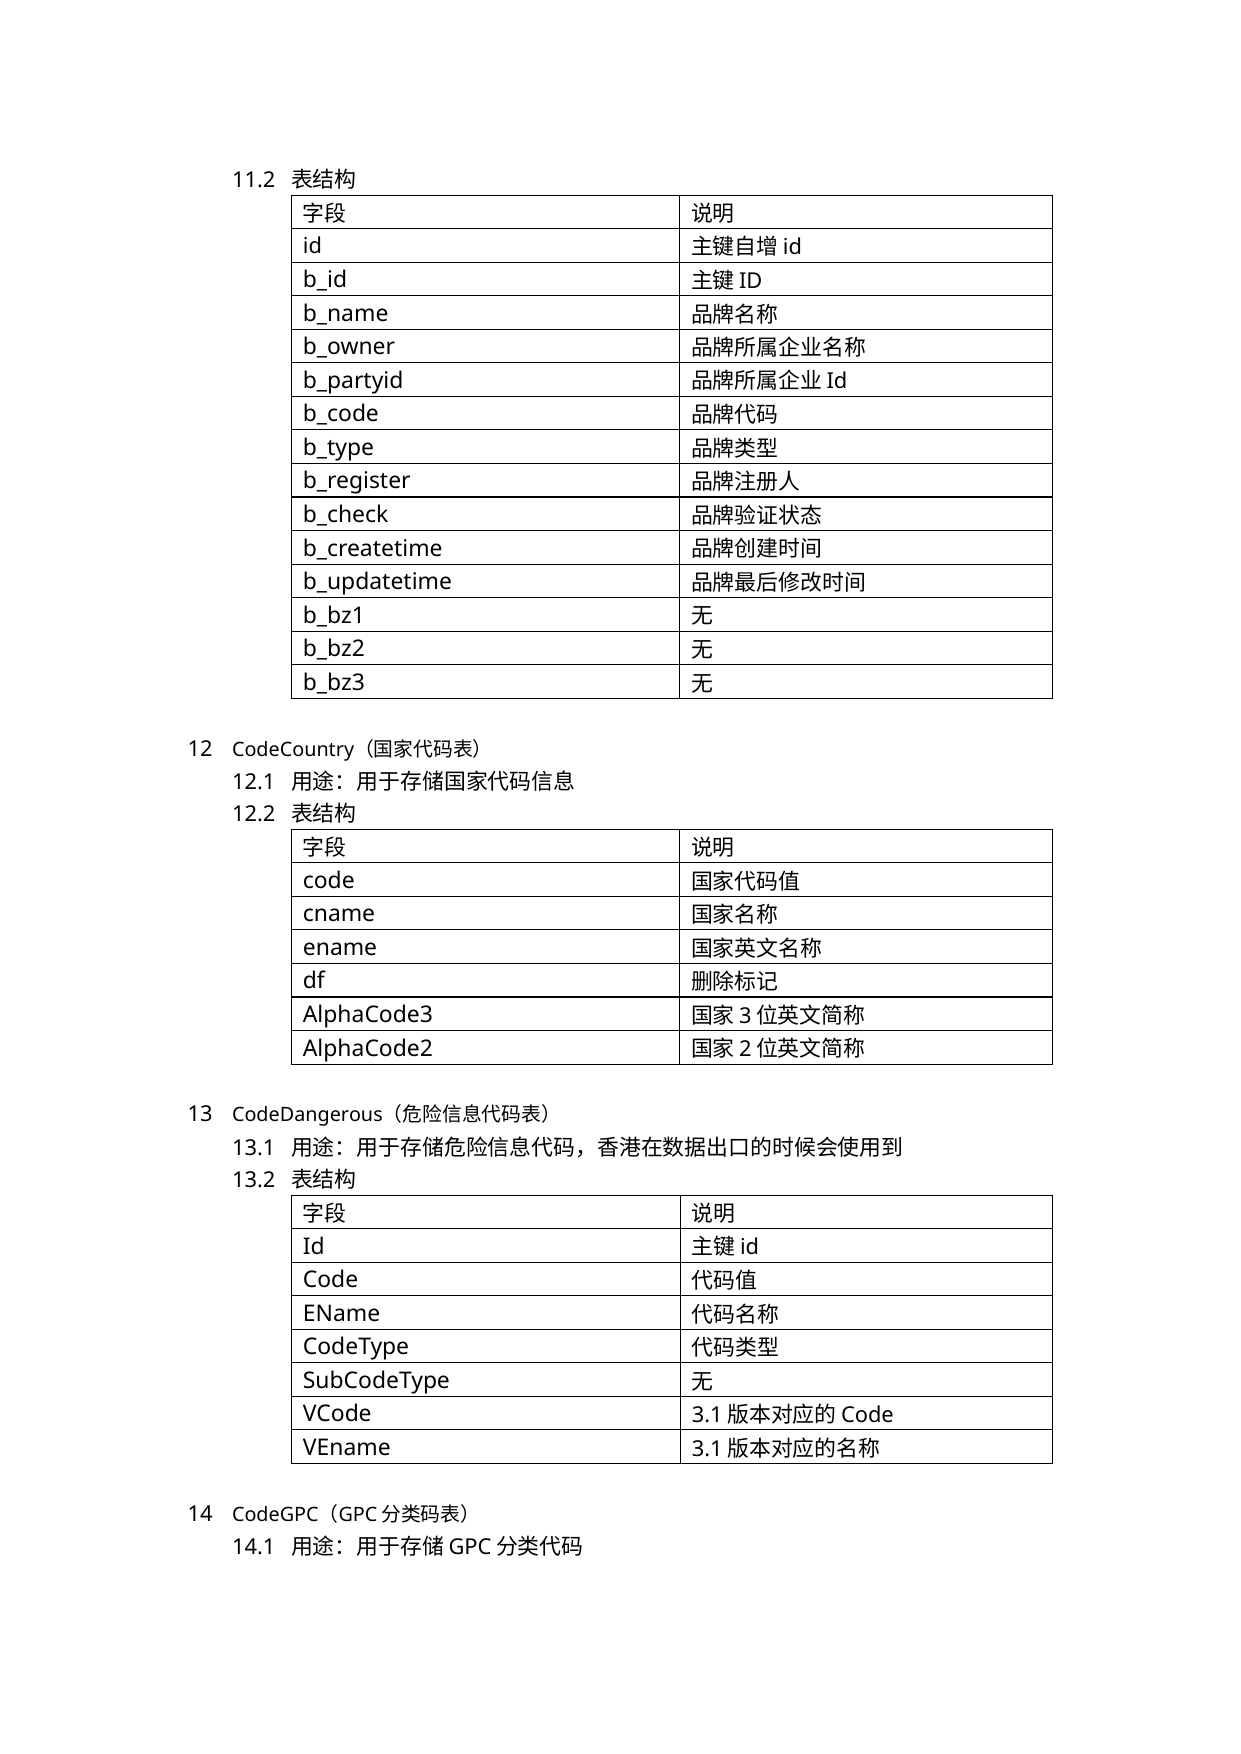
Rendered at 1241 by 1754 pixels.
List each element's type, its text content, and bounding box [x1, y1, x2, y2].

table_cell 无 [680, 632, 1052, 664]
table_cell b_updatetime [292, 565, 679, 597]
list 表结构 [232, 1162, 1053, 1194]
table_cell df [292, 964, 679, 996]
table_cell 国家代码值 [680, 863, 1052, 896]
table_cell b_id [292, 263, 679, 295]
table_cell cname [292, 897, 679, 929]
table_cell 品牌创建时间 [680, 531, 1052, 563]
table_cell id [292, 229, 679, 262]
table_cell 代码值 [681, 1263, 1052, 1295]
table_cell 品牌所属企业Id [680, 363, 1052, 396]
table_cell b_owner [292, 330, 679, 362]
list 用途：用于存储危险信息代码，香港在数据出口的时候会使用到 [232, 1129, 1053, 1162]
table_cell b_name [292, 296, 679, 329]
table_cell b_register [292, 464, 679, 496]
table_cell 品牌最后修改时间 [680, 565, 1052, 597]
table_cell Code [292, 1263, 680, 1295]
list CodeGPC（GPC分类码表） [187, 1496, 1053, 1529]
table_header 说明 [680, 830, 1052, 862]
table_cell code [292, 863, 679, 896]
table_cell 品牌代码 [680, 397, 1052, 429]
table_cell b_bz1 [292, 598, 679, 631]
table_cell ename [292, 930, 679, 963]
table_cell b_createtime [292, 531, 679, 563]
table_cell 国家英文名称 [680, 930, 1052, 963]
table_cell 无 [680, 665, 1052, 698]
table_cell b_bz3 [292, 665, 679, 698]
table_cell 国家3位英文简称 [680, 998, 1052, 1030]
table_cell 主键id [681, 1229, 1052, 1262]
table_cell b_type [292, 430, 679, 463]
table_cell 无 [681, 1363, 1052, 1396]
table_cell AlphaCode3 [292, 998, 679, 1030]
table_cell 3.1版本对应的Code [681, 1397, 1052, 1429]
list 表结构 [232, 796, 1053, 829]
table_cell 品牌所属企业名称 [680, 330, 1052, 362]
table_cell 国家名称 [680, 897, 1052, 929]
table_cell 删除标记 [680, 964, 1052, 996]
table_cell AlphaCode2 [292, 1031, 679, 1063]
table_header 字段 [292, 196, 679, 228]
list CodeCountry（国家代码表） [187, 731, 1053, 764]
table_cell b_code [292, 397, 679, 429]
list 用途：用于存储GPC分类代码 [232, 1529, 1053, 1561]
list 表结构 [232, 162, 1053, 194]
table_header 字段 [292, 830, 679, 862]
table_cell 代码类型 [681, 1330, 1052, 1362]
table_cell 品牌名称 [680, 296, 1052, 329]
table_cell CodeType [292, 1330, 680, 1362]
table_cell 品牌注册人 [680, 464, 1052, 496]
table_header 说明 [681, 1196, 1052, 1228]
table_cell SubCodeType [292, 1363, 680, 1396]
table_cell 代码名称 [681, 1296, 1052, 1329]
table_cell 主键ID [680, 263, 1052, 295]
table_cell 主键自增id [680, 229, 1052, 262]
table_cell 品牌类型 [680, 430, 1052, 463]
table_cell EName [292, 1296, 680, 1329]
table_cell b_partyid [292, 363, 679, 396]
table_cell VCode [292, 1397, 680, 1429]
list 用途：用于存储国家代码信息 [232, 764, 1053, 796]
table_cell b_bz2 [292, 632, 679, 664]
table_cell 品牌验证状态 [680, 498, 1052, 530]
table_cell VEname [292, 1430, 680, 1463]
table_cell b_check [292, 498, 679, 530]
table_header 字段 [292, 1196, 680, 1228]
table_cell 国家2位英文简称 [680, 1031, 1052, 1063]
table_cell Id [292, 1229, 680, 1262]
list CodeDangerous（危险信息代码表） [187, 1097, 1053, 1129]
table_header 说明 [680, 196, 1052, 228]
table_cell 3.1版本对应的名称 [681, 1430, 1052, 1463]
table_cell 无 [680, 598, 1052, 631]
